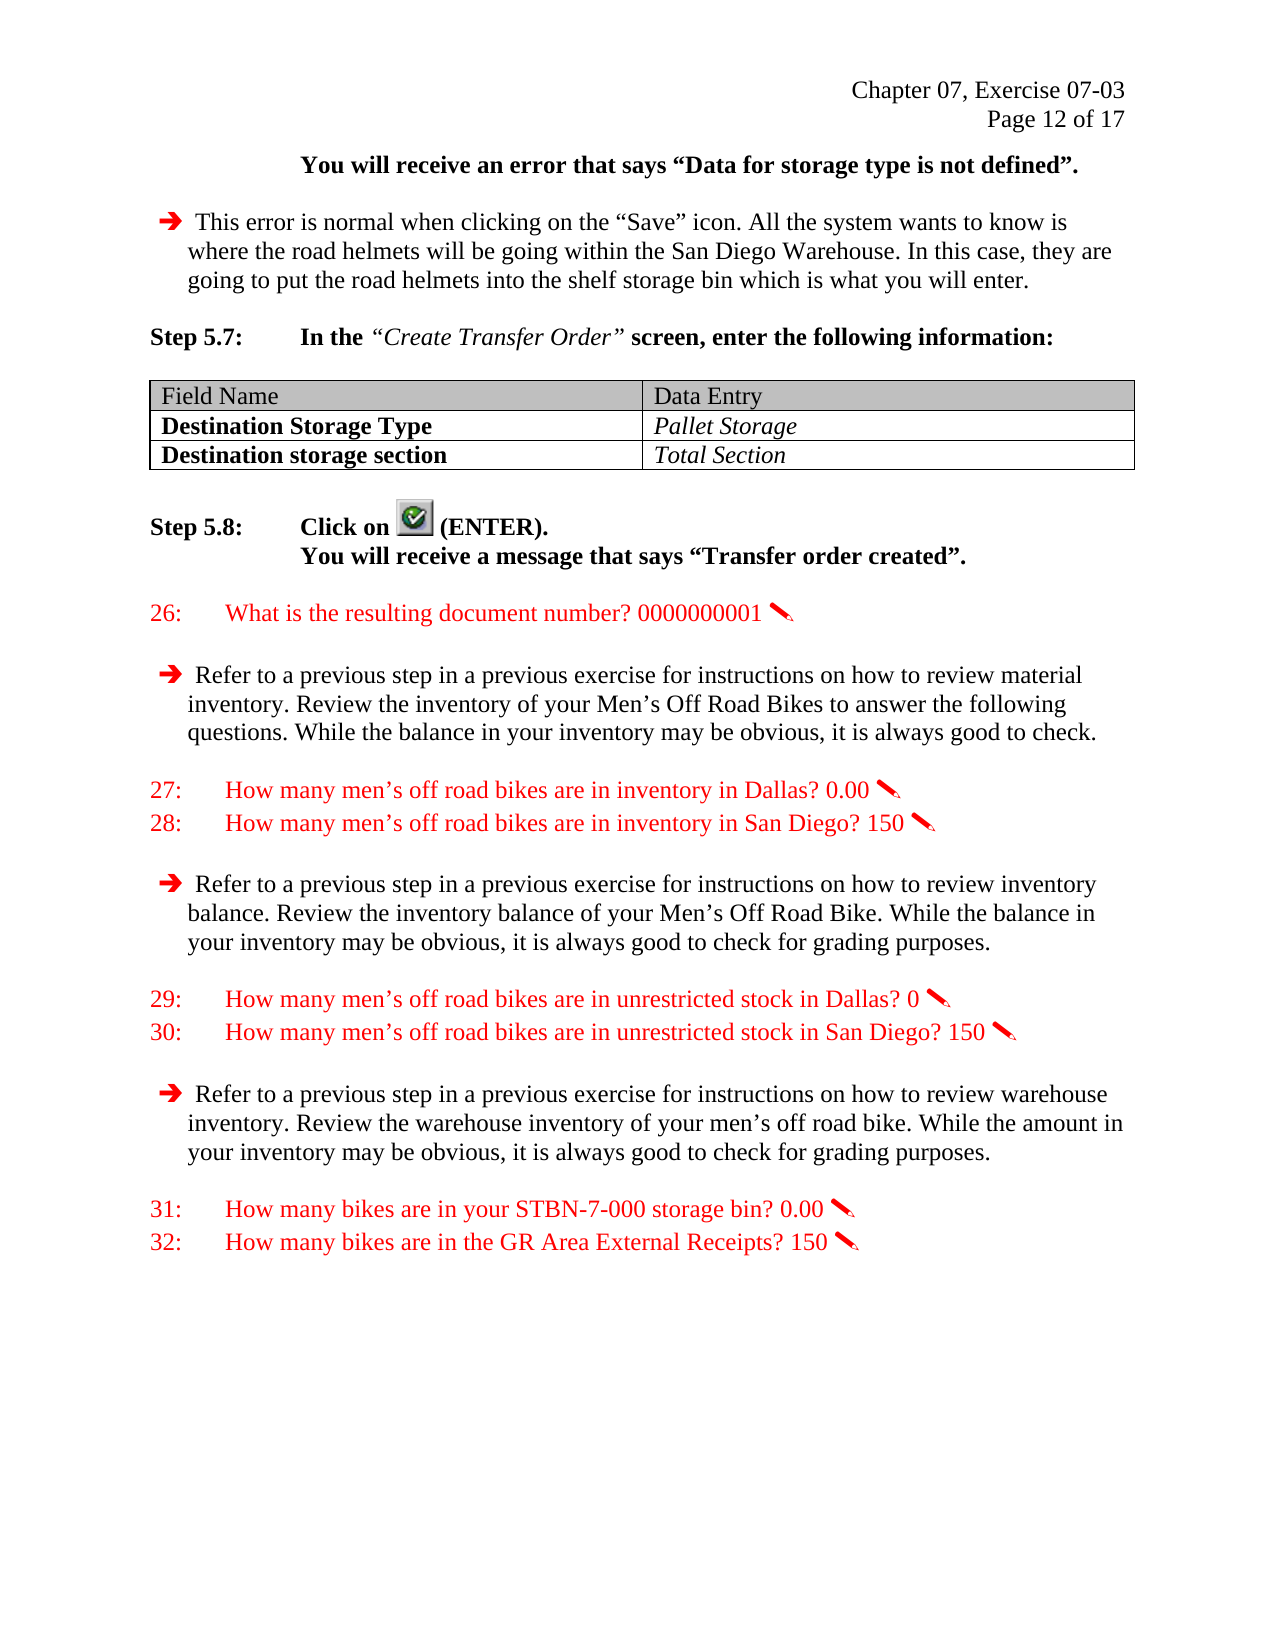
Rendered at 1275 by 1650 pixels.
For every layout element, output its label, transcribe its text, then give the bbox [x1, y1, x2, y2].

table_header Data Entry [643, 381, 1134, 410]
list You will receive an error that says “Data for storage type is not defined”. [187, 150, 1125, 179]
table_cell Destination storage section [151, 441, 642, 469]
text Refer to a previous step in a previous exercise for instructions on how to review inventory balance. Review the inventory balance of your Men’s Off Road Bike. While the balance in your inventory may be obvious, it is always good to check for grading purposes. [157, 869, 1125, 956]
text How many men’s off road bikes are in inventory in San Diego? 150 [150, 808, 1125, 837]
text How many bikes are in the GR Area External Receipts? 150 [150, 1227, 1125, 1256]
table_cell Destination Storage Type [151, 411, 642, 439]
picture [395, 499, 434, 536]
text Click on (ENTER). [150, 499, 1125, 541]
text Refer to a previous step in a previous exercise for instructions on how to review material inventory. Review the inventory of your Men’s Off Road Bikes to answer the following questions. While the balance in your inventory may be obvious, it is always good to check. [157, 660, 1125, 746]
text How many men’s off road bikes are in unrestricted stock in San Diego? 150 [150, 1017, 1125, 1046]
text How many men’s off road bikes are in unrestricted stock in Dallas? 0 [150, 984, 1125, 1013]
text Refer to a previous step in a previous exercise for instructions on how to review warehouse inventory. Review the warehouse inventory of your men’s off road bike. While the amount in your inventory may be obvious, it is always good to check for grading purposes. [157, 1079, 1125, 1165]
text This error is normal when clicking on the “Save” icon. All the system wants to know is where the road helmets will be going within the San Diego Warehouse. In this case, they are going to put the road helmets into the shelf storage bin which is what you will enter. [157, 207, 1125, 294]
text How many men’s off road bikes are in inventory in Dallas? 0.00 [150, 775, 1125, 804]
table_cell Pallet Storage [643, 411, 1134, 439]
table_cell Total Section [643, 441, 1134, 469]
text What is the resulting document number? 0000000001 [150, 598, 1125, 627]
list You will receive a message that says “Transfer order created”. [187, 541, 1125, 569]
text How many bikes are in your STBN-7-000 storage bin? 0.00 [150, 1194, 1125, 1223]
text In the “Create Transfer Order” screen, enter the following information: [150, 322, 1125, 351]
table_header Field Name [151, 381, 642, 410]
